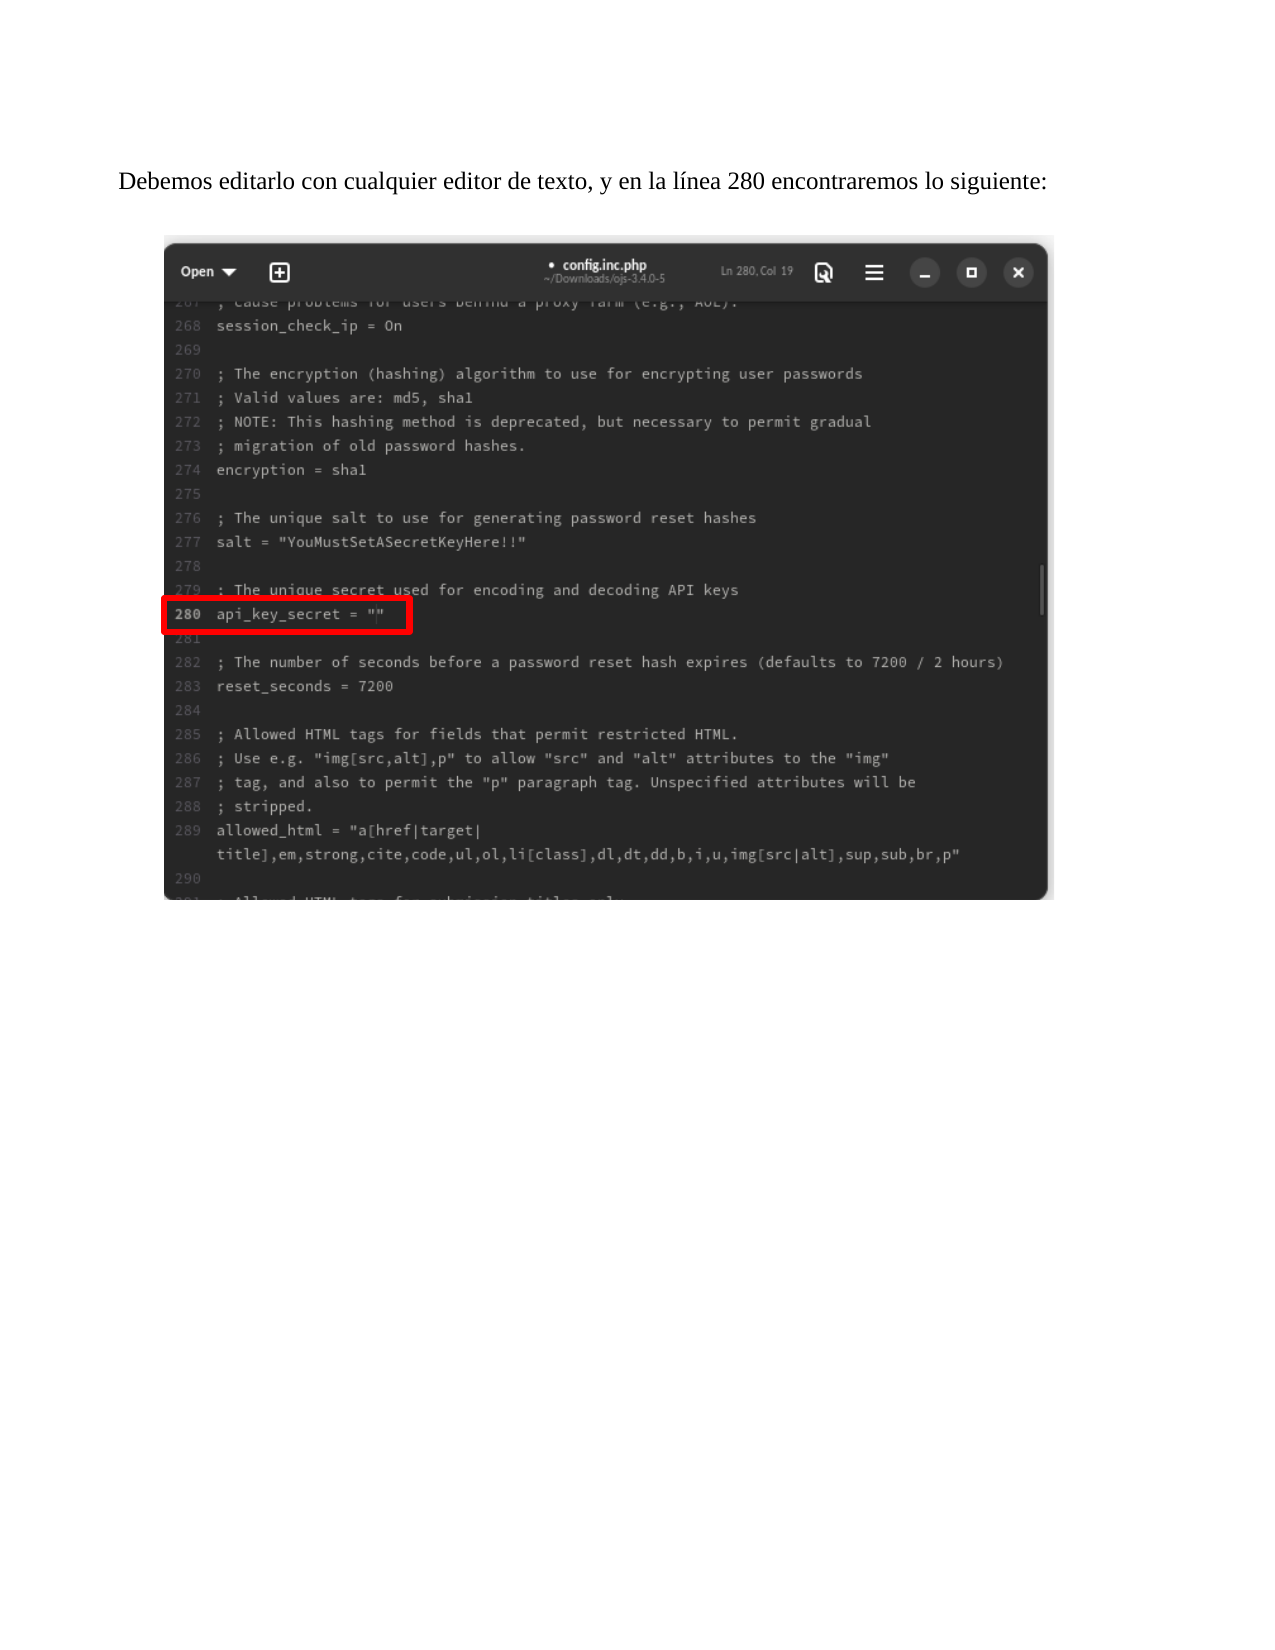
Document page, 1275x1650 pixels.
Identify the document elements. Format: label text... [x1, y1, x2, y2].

picture [167, 601, 406, 629]
text Debemos editarlo con cualquier editor de texto, y en la línea 280 encontraremos lo siguiente: [118, 166, 1157, 194]
picture [164, 235, 1055, 900]
